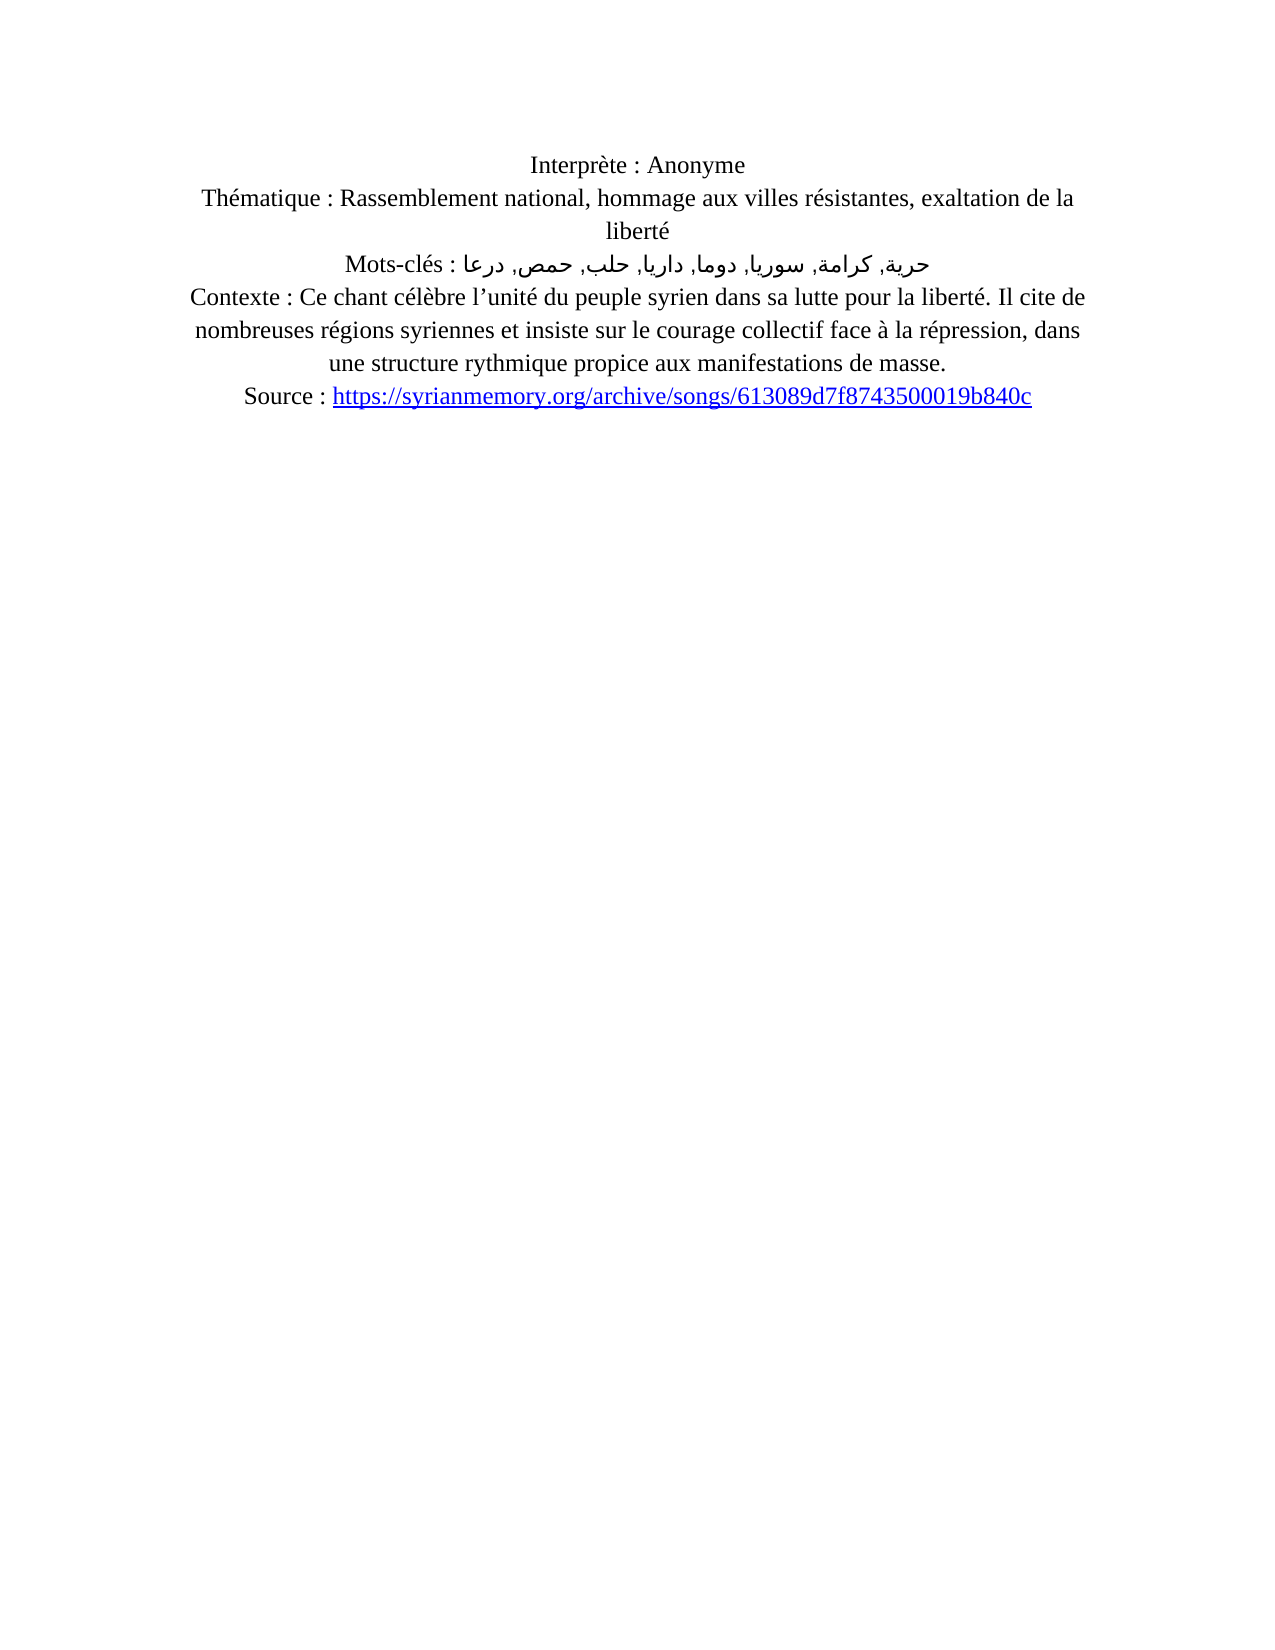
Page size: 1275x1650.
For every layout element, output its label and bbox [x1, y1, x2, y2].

text [187, 150, 1087, 410]
